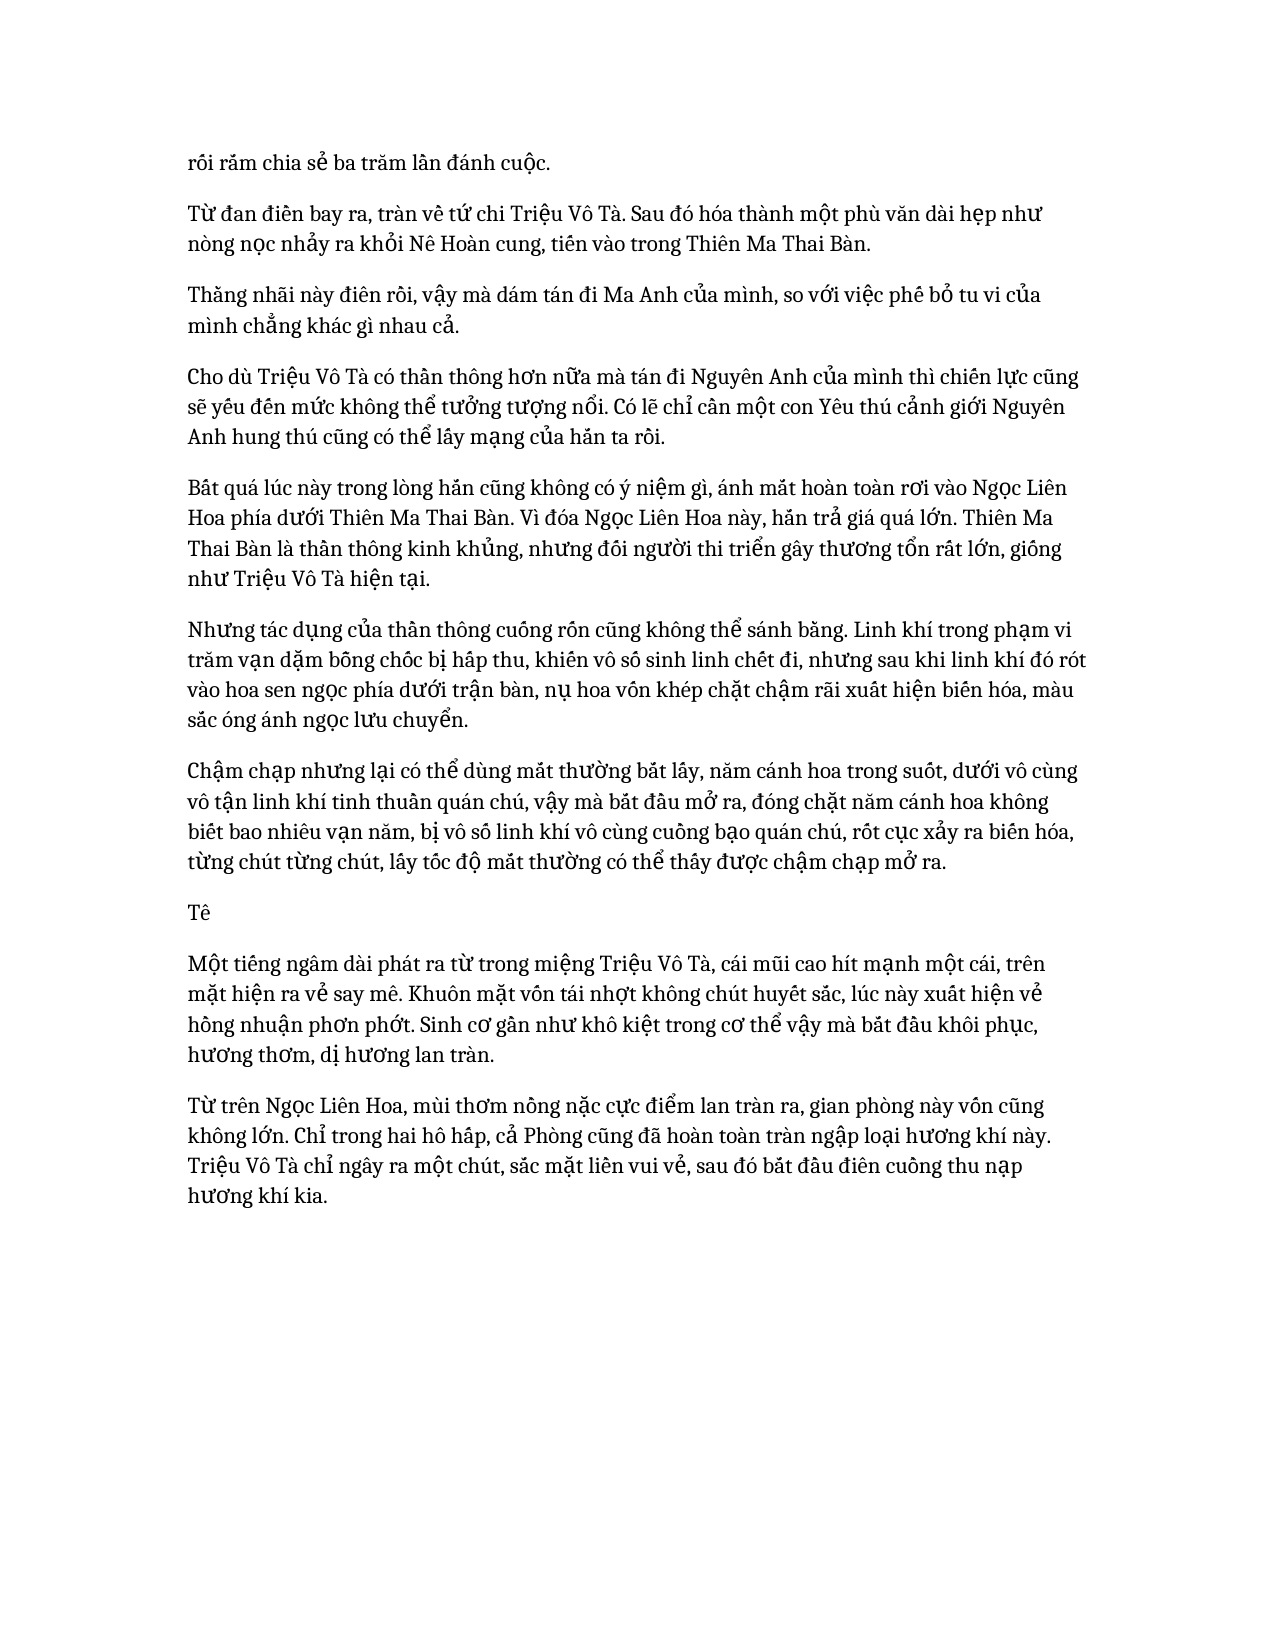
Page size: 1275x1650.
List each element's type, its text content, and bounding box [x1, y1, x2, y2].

text Chậm chạp nhưng lại có thể dùng mắt thường bắt lấy, năm cánh hoa trong suốt, dưới vô cùng vô tận linh khí tinh thuần quán chú, vậy mà bắt đầu mở ra, đóng chặt năm cánh hoa không biết bao nhiêu vạn năm, bị vô số linh khí vô cùng cuồng bạo quán chú, rốt cục xảy ra biến hóa, từng chút từng chút, lấy tốc độ mắt thường có thể thấy được chậm chạp mở ra. [187, 758, 1087, 875]
text Một tiếng ngâm dài phát ra từ trong miệng Triệu Vô Tà, cái mũi cao hít mạnh một cái, trên mặt hiện ra vẻ say mê. Khuôn mặt vốn tái nhợt không chút huyết sắc, lúc này xuất hiện vẻ hồng nhuận phơn phớt. Sinh cơ gần như khô kiệt trong cơ thể vậy mà bắt đầu khôi phục, hương thơm, dị hương lan tràn. [187, 951, 1087, 1068]
text Tê [187, 900, 1087, 926]
text rối rắm chia sẻ ba trăm lần đánh cuộc. [187, 150, 1087, 176]
text Cho dù Triệu Vô Tà có thần thông hơn nữa mà tán đi Nguyên Anh của mình thì chiến lực cũng sẽ yếu đến mức không thể tưởng tượng nổi. Có lẽ chỉ cần một con Yêu thú cảnh giới Nguyên Anh hung thú cũng có thể lấy mạng của hắn ta rồi. [187, 363, 1087, 450]
text Nhưng tác dụng của thần thông cuống rốn cũng không thể sánh bằng. Linh khí trong phạm vi trăm vạn dặm bỗng chốc bị hấp thu, khiến vô số sinh linh chết đi, nhưng sau khi linh khí đó rót vào hoa sen ngọc phía dưới trận bàn, nụ hoa vốn khép chặt chậm rãi xuất hiện biến hóa, màu sắc óng ánh ngọc lưu chuyển. [187, 617, 1087, 734]
text Thằng nhãi này điên rồi, vậy mà dám tán đi Ma Anh của mình, so với việc phế bỏ tu vi của mình chẳng khác gì nhau cả. [187, 282, 1087, 339]
text Bất quá lúc này trong lòng hắn cũng không có ý niệm gì, ánh mắt hoàn toàn rơi vào Ngọc Liên Hoa phía dưới Thiên Ma Thai Bàn. Vì đóa Ngọc Liên Hoa này, hắn trả giá quá lớn. Thiên Ma Thai Bàn là thần thông kinh khủng, nhưng đối người thi triển gây thương tổn rất lớn, giống như Triệu Vô Tà hiện tại. [187, 475, 1087, 592]
text Từ trên Ngọc Liên Hoa, mùi thơm nồng nặc cực điểm lan tràn ra, gian phòng này vốn cũng không lớn. Chỉ trong hai hô hấp, cả Phòng cũng đã hoàn toàn tràn ngập loại hương khí này. Triệu Vô Tà chỉ ngây ra một chút, sắc mặt liền vui vẻ, sau đó bắt đầu điên cuồng thu nạp hương khí kia. [187, 1093, 1087, 1210]
text Từ đan điền bay ra, tràn về tứ chi Triệu Vô Tà. Sau đó hóa thành một phù văn dài hẹp như nòng nọc nhảy ra khỏi Nê Hoàn cung, tiến vào trong Thiên Ma Thai Bàn. [187, 201, 1087, 258]
